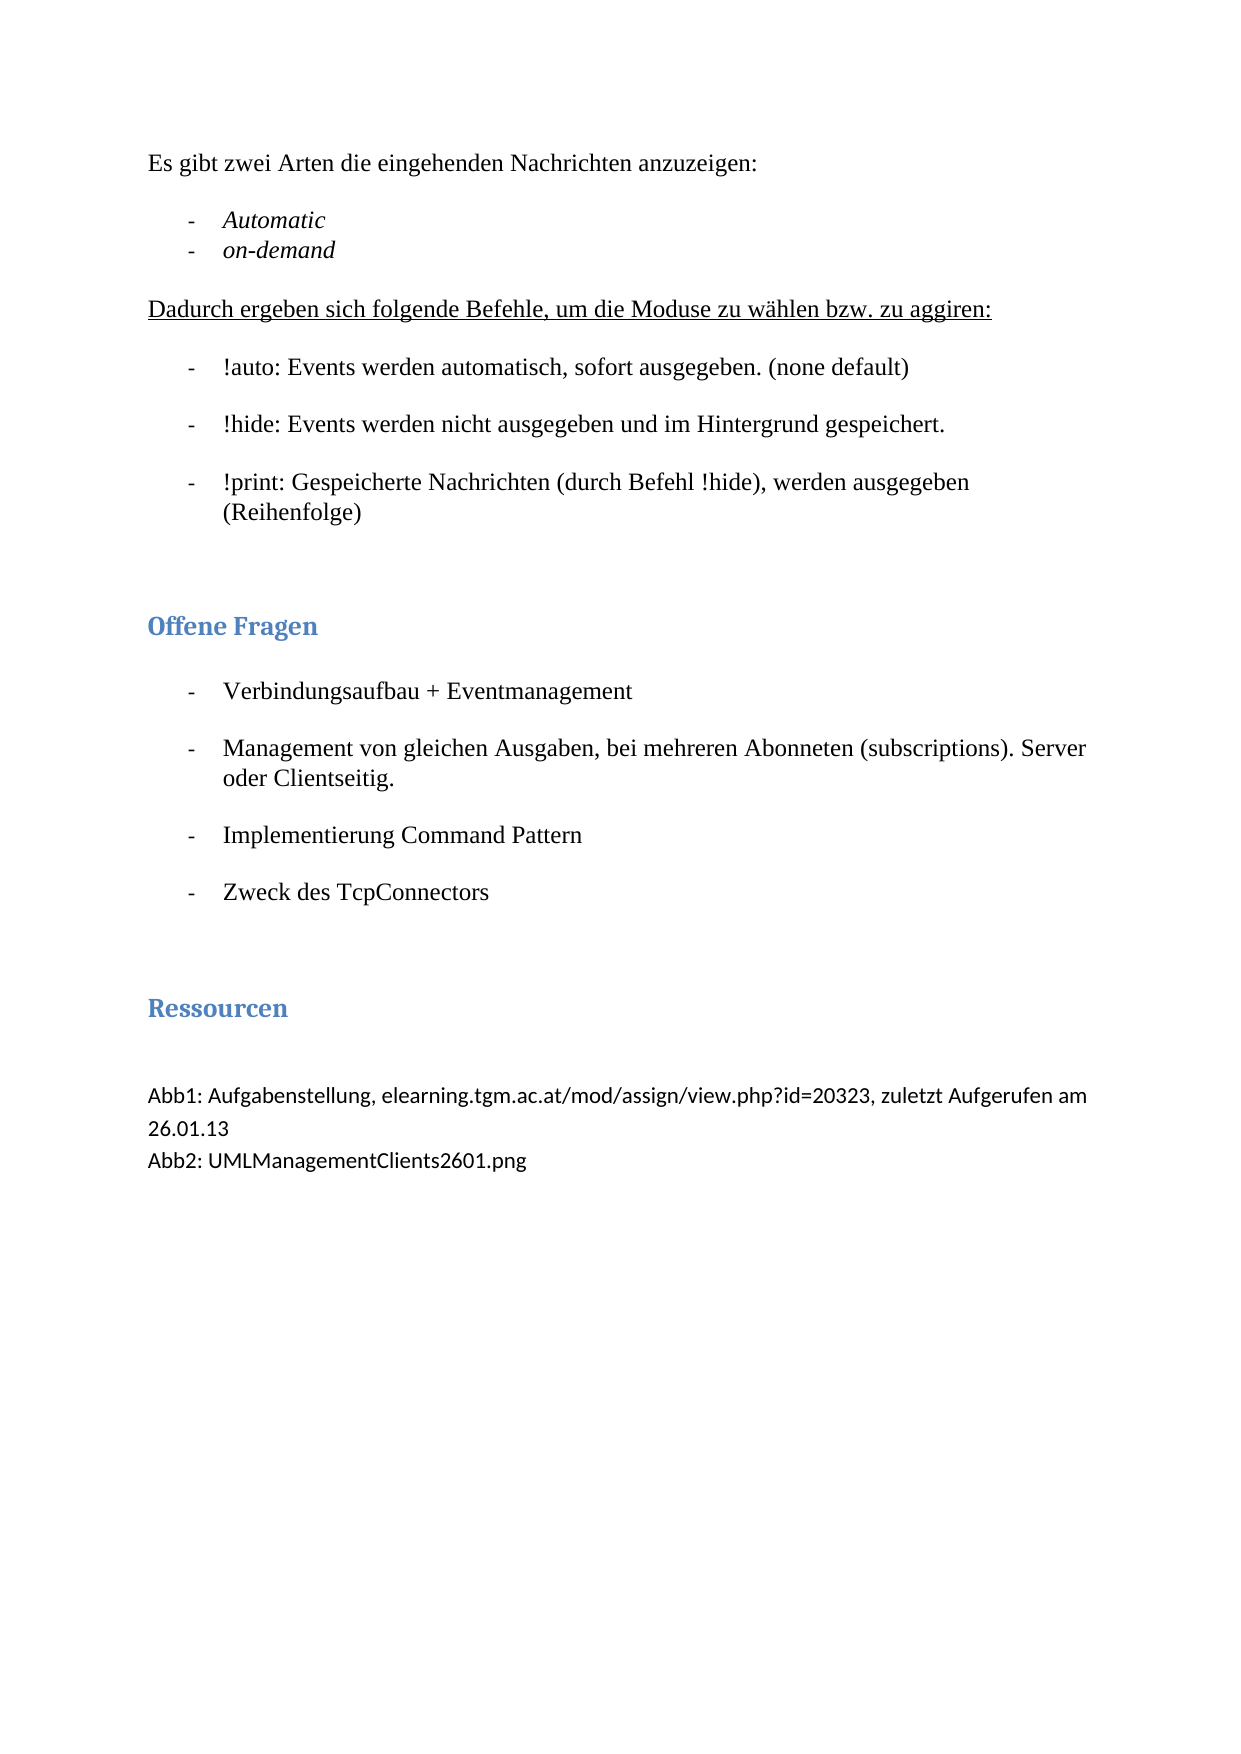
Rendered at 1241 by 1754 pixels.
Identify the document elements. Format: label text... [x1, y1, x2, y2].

text Dadurch ergeben sich folgende Befehle, um die Moduse zu wählen bzw. zu aggiren: [148, 294, 1093, 323]
subtitle Ressourcen [148, 993, 1093, 1024]
list Verbindungsaufbau + Eventmanagement [185, 676, 1093, 733]
list Zweck des TcpConnectors [185, 877, 1093, 907]
list !auto: Events werden automatisch, sofort ausgegeben. (none default) [185, 352, 1093, 409]
list on-demand [185, 235, 1093, 265]
list !print: Gespeicherte Nachrichten (durch Befehl !hide), werden ausgegeben (Reihenfolge) [185, 467, 1093, 525]
subtitle Offene Fragen [148, 611, 1093, 642]
list !hide: Events werden nicht ausgegeben und im Hintergrund gespeichert. [185, 409, 1093, 467]
list Implementierung Command Pattern [185, 820, 1093, 877]
text Es gibt zwei Arten die eingehenden Nachrichten anzuzeigen: [148, 148, 1093, 176]
list Automatic [185, 206, 1093, 235]
list Management von gleichen Ausgaben, bei mehreren Abonneten (subscriptions). Server oder Clientseitig. [185, 733, 1093, 820]
text Abb1: Aufgabenstellung, elearning.tgm.ac.at/mod/assign/view.php?id=20323, zuletzt Aufgerufen am 26.01.13 Abb2: UMLManagementClients2601.png [148, 1082, 1093, 1174]
